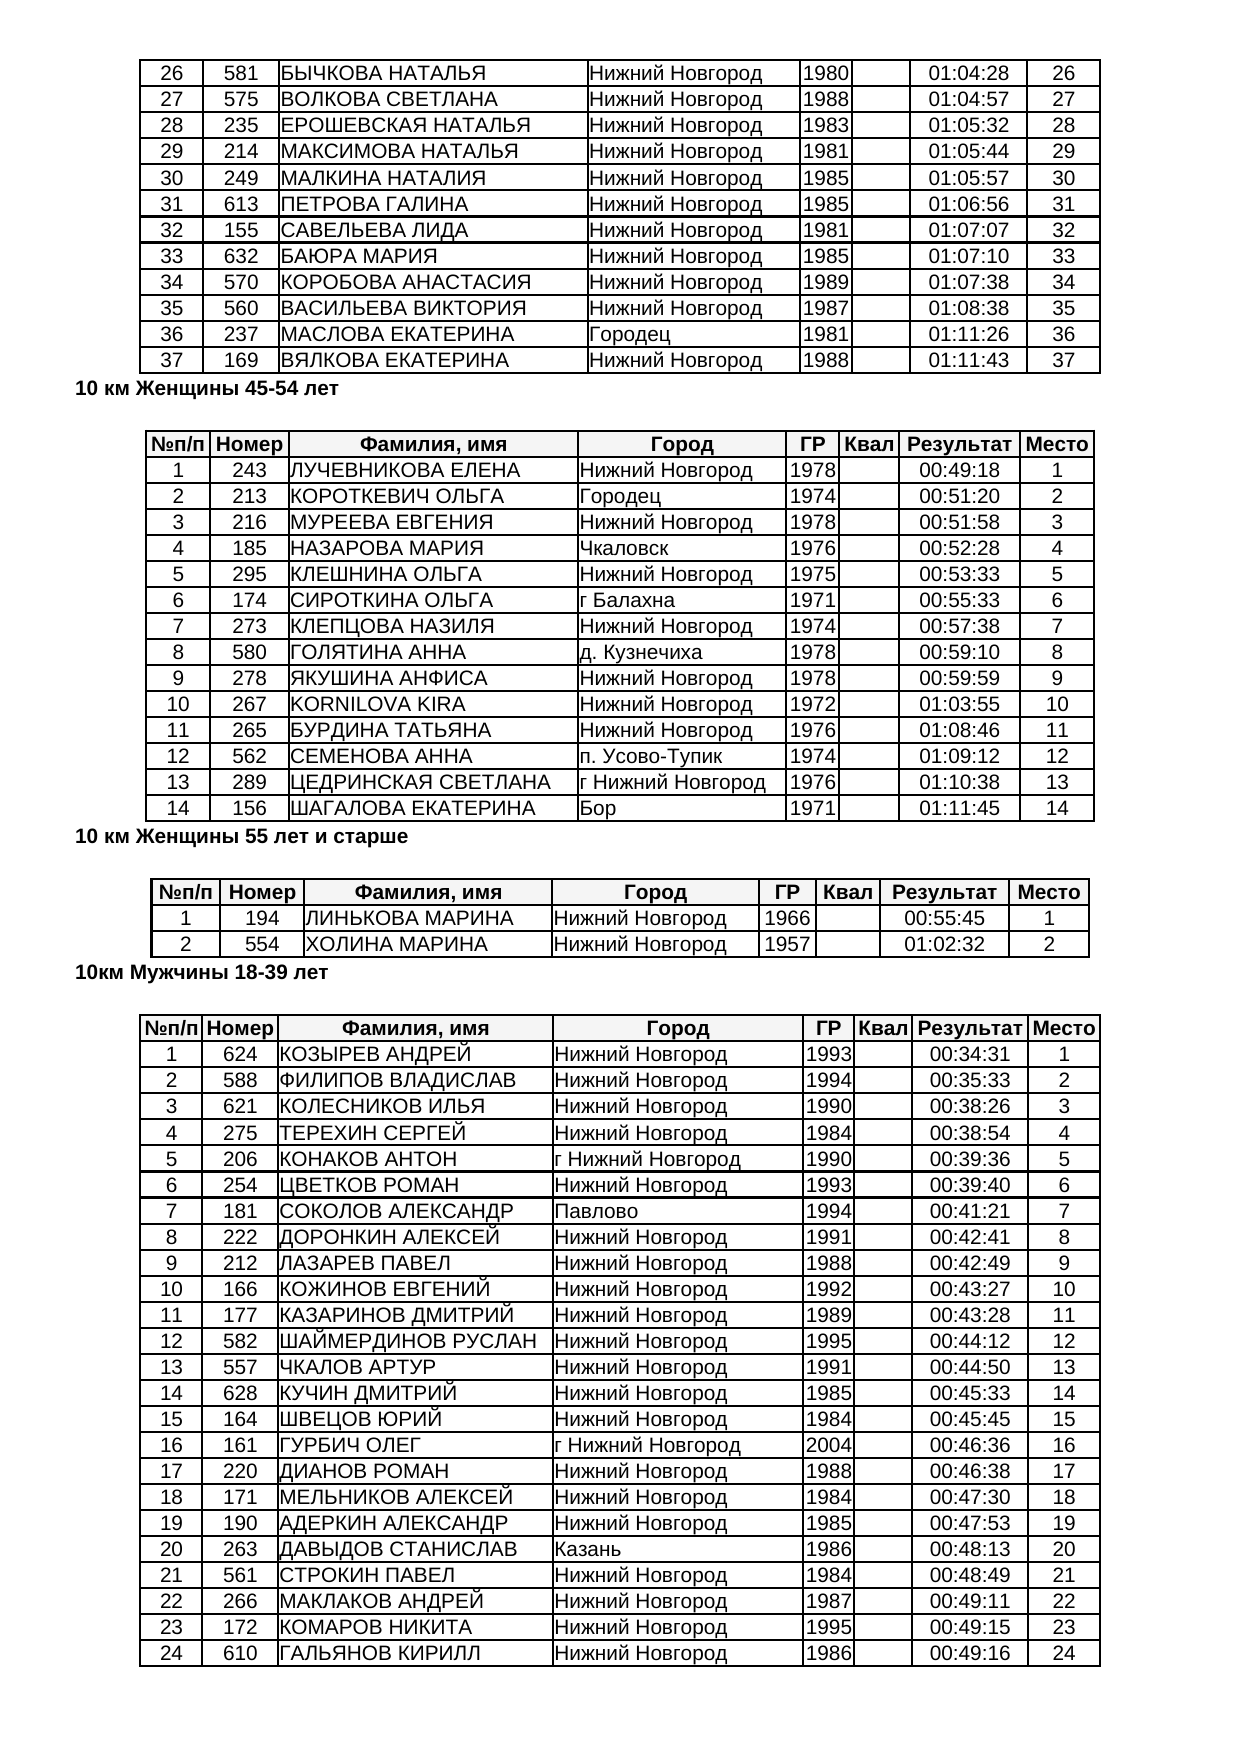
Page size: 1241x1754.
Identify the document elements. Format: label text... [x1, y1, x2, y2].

table_cell Нижний Новгород [579, 458, 785, 482]
table_cell г Нижний Новгород [554, 1146, 802, 1170]
table_cell 00:42:49 [913, 1251, 1027, 1274]
table_cell 1986 [804, 1537, 853, 1561]
table_cell 13 [1021, 770, 1093, 794]
table_cell 1971 [787, 796, 838, 820]
table_cell Нижний Новгород [554, 1589, 802, 1613]
table_header Место [1029, 1016, 1099, 1040]
table_cell 18 [141, 1485, 201, 1509]
table_cell [840, 458, 898, 482]
table_cell 01:07:38 [911, 270, 1026, 293]
table_cell 1984 [804, 1120, 853, 1144]
table_cell 35 [1028, 296, 1099, 319]
table_cell Нижний Новгород [554, 1615, 802, 1639]
table_cell Нижний Новгород [579, 562, 785, 586]
table_cell 8 [1021, 640, 1093, 664]
table_cell [855, 1225, 911, 1248]
table_cell ФИЛИПОВ ВЛАДИСЛАВ [279, 1068, 552, 1092]
table_cell 156 [211, 796, 288, 820]
table_cell 35 [141, 296, 202, 319]
table_cell [855, 1094, 911, 1118]
table_cell 00:44:50 [913, 1355, 1027, 1379]
table_cell 00:51:20 [900, 484, 1019, 508]
table_cell Нижний Новгород [554, 1277, 802, 1301]
table_cell 01:03:55 [900, 692, 1019, 716]
table_cell ПЕТРОВА ГАЛИНА [280, 191, 587, 215]
table_cell 00:47:30 [913, 1485, 1027, 1509]
table_header Результат [913, 1016, 1027, 1040]
table_cell 1988 [801, 87, 851, 111]
table_header Фамилия, имя [290, 432, 577, 456]
table_cell [855, 1042, 911, 1066]
table_cell СТРОКИН ПАВЕЛ [279, 1563, 552, 1587]
table_cell [840, 796, 898, 820]
table_cell 1984 [804, 1485, 853, 1509]
table_cell Нижний Новгород [554, 1641, 802, 1665]
table_cell [855, 1615, 911, 1639]
table_cell 00:53:33 [900, 562, 1019, 586]
table_cell 267 [211, 692, 288, 716]
table_cell 1991 [804, 1355, 853, 1379]
table_cell 1990 [804, 1146, 853, 1170]
table_header 10 км Женщины 55 лет и старше [74, 822, 1164, 849]
table_cell 1 [153, 906, 219, 930]
table_header Результат [881, 880, 1008, 904]
table_cell 624 [203, 1042, 277, 1066]
table_cell КЛЕПЦОВА НАЗИЛЯ [290, 614, 577, 638]
table_cell 30 [1028, 165, 1099, 189]
table_cell 1993 [804, 1173, 853, 1196]
table_cell [840, 666, 898, 690]
table_cell 1974 [787, 744, 838, 768]
table_cell МАСЛОВА ЕКАТЕРИНА [280, 322, 587, 346]
table_cell 3 [1029, 1094, 1099, 1118]
table_cell 1972 [787, 692, 838, 716]
table_cell 01:08:46 [900, 718, 1019, 742]
table_cell 1993 [804, 1042, 853, 1066]
table_cell 1994 [804, 1199, 853, 1222]
table_cell 1978 [787, 640, 838, 664]
table_cell [855, 1277, 911, 1301]
table_cell Нижний Новгород [589, 244, 799, 267]
table_header Результат [900, 432, 1019, 456]
table_cell г Нижний Новгород [554, 1433, 802, 1457]
table_cell 6 [1021, 588, 1093, 612]
table_cell 213 [211, 484, 288, 508]
table_cell [855, 1068, 911, 1092]
table_cell Нижний Новгород [589, 139, 799, 163]
table_cell 2 [1010, 932, 1088, 956]
table_cell [840, 510, 898, 534]
table_cell 6 [147, 588, 209, 612]
table_header Номер [211, 432, 288, 456]
table_cell 19 [1029, 1511, 1099, 1535]
table_cell 00:39:36 [913, 1146, 1027, 1170]
table_cell 1988 [804, 1251, 853, 1274]
table_cell Нижний Новгород [589, 87, 799, 111]
table_cell [853, 113, 909, 137]
table_cell САВЕЛЬЕВА ЛИДА [280, 218, 587, 241]
table_cell 214 [204, 139, 278, 163]
table_cell КОЖИНОВ ЕВГЕНИЙ [279, 1277, 552, 1301]
table_cell 628 [203, 1381, 277, 1405]
table_cell 00:57:38 [900, 614, 1019, 638]
table_cell 00:35:33 [913, 1068, 1027, 1092]
table_cell 14 [147, 796, 209, 820]
table_cell [855, 1381, 911, 1405]
table_cell 27 [141, 87, 202, 111]
table_cell [855, 1146, 911, 1170]
table_cell 1992 [804, 1277, 853, 1301]
table_cell 1987 [804, 1589, 853, 1613]
table_cell 1981 [801, 139, 851, 163]
table_cell 01:11:26 [911, 322, 1026, 346]
table_cell 212 [203, 1251, 277, 1274]
table_header Квал [817, 880, 879, 904]
table_cell 24 [1029, 1641, 1099, 1665]
table_cell 4 [1029, 1120, 1099, 1144]
table_cell 32 [1028, 218, 1099, 241]
table_cell ГОЛЯТИНА АННА [290, 640, 577, 664]
table_cell 575 [204, 87, 278, 111]
table_cell Чкаловск [579, 536, 785, 560]
table_cell 00:43:27 [913, 1277, 1027, 1301]
table_cell [853, 270, 909, 293]
table_cell 01:07:10 [911, 244, 1026, 267]
table_cell 10 [141, 1277, 201, 1301]
table_cell 216 [211, 510, 288, 534]
table_cell [853, 191, 909, 215]
table_header №п/п [153, 880, 219, 904]
table_cell 00:34:31 [913, 1042, 1027, 1066]
table_header Квал [855, 1016, 911, 1040]
table_cell Нижний Новгород [589, 61, 799, 85]
table_cell 1 [1029, 1042, 1099, 1066]
table_cell 10 [1021, 692, 1093, 716]
table_cell 16 [1029, 1433, 1099, 1457]
table_cell 1966 [760, 906, 815, 930]
table_cell Нижний Новгород [554, 1329, 802, 1353]
table_cell 171 [203, 1485, 277, 1509]
table_cell Нижний Новгород [589, 218, 799, 241]
table_cell ТЕРЕХИН СЕРГЕЙ [279, 1120, 552, 1144]
table_cell БЫЧКОВА НАТАЛЬЯ [280, 61, 587, 85]
table_cell 00:38:54 [913, 1120, 1027, 1144]
table_cell 1994 [804, 1068, 853, 1092]
table_header Город [553, 880, 758, 904]
table_cell Нижний Новгород [579, 666, 785, 690]
table_cell 1978 [787, 458, 838, 482]
table_cell 164 [203, 1407, 277, 1431]
table_cell [840, 614, 898, 638]
table_cell КОРОБОВА АНАСТАСИЯ [280, 270, 587, 293]
table_cell 00:49:11 [913, 1589, 1027, 1613]
table_cell 3 [1021, 510, 1093, 534]
table_header ГР [760, 880, 815, 904]
table_cell 01:07:07 [911, 218, 1026, 241]
table_cell 01:05:44 [911, 139, 1026, 163]
table_cell ХОЛИНА МАРИНА [305, 932, 551, 956]
table_cell 34 [1028, 270, 1099, 293]
table_cell 19 [141, 1511, 201, 1535]
table_header Фамилия, имя [305, 880, 551, 904]
table_cell 2004 [804, 1433, 853, 1457]
table_cell 166 [203, 1277, 277, 1301]
table_cell МУРЕЕВА ЕВГЕНИЯ [290, 510, 577, 534]
table_cell Нижний Новгород [554, 1355, 802, 1379]
table_cell 621 [203, 1094, 277, 1118]
table_cell АДЕРКИН АЛЕКСАНДР [279, 1511, 552, 1535]
table_cell 9 [1029, 1251, 1099, 1274]
table_cell 00:59:10 [900, 640, 1019, 664]
table_cell 22 [1029, 1589, 1099, 1613]
table_cell ШВЕЦОВ ЮРИЙ [279, 1407, 552, 1431]
table_cell 15 [141, 1407, 201, 1431]
table_header Место [1021, 432, 1093, 456]
table_cell 169 [204, 348, 278, 372]
table_cell 1995 [804, 1329, 853, 1353]
table_cell Городец [589, 322, 799, 346]
table_cell [840, 562, 898, 586]
table_cell 12 [1029, 1329, 1099, 1353]
table_cell [840, 692, 898, 716]
table_cell 14 [141, 1381, 201, 1405]
table_cell СЕМЕНОВА АННА [290, 744, 577, 768]
table_cell 172 [203, 1615, 277, 1639]
table_cell [855, 1355, 911, 1379]
table_cell 26 [141, 61, 202, 85]
table_cell ЛУЧЕВНИКОВА ЕЛЕНА [290, 458, 577, 482]
table_cell 00:45:45 [913, 1407, 1027, 1431]
table_cell 29 [1028, 139, 1099, 163]
table_header Город [554, 1016, 802, 1040]
table_cell 36 [141, 322, 202, 346]
table_cell 9 [147, 666, 209, 690]
table_cell 01:11:45 [900, 796, 1019, 820]
table_cell [853, 87, 909, 111]
table_cell 4 [147, 536, 209, 560]
table_cell 570 [204, 270, 278, 293]
table_cell 1986 [804, 1641, 853, 1665]
table_cell КЛЕШНИНА ОЛЬГА [290, 562, 577, 586]
table_cell 13 [1029, 1355, 1099, 1379]
table_cell 00:46:36 [913, 1433, 1027, 1457]
table_cell [855, 1407, 911, 1431]
table_cell [855, 1537, 911, 1561]
table_cell Нижний Новгород [553, 906, 758, 930]
table_cell 16 [141, 1433, 201, 1457]
table_cell МАКЛАКОВ АНДРЕЙ [279, 1589, 552, 1613]
table_cell КОЗЫРЕВ АНДРЕЙ [279, 1042, 552, 1066]
table_cell СИРОТКИНА ОЛЬГА [290, 588, 577, 612]
table_cell [855, 1459, 911, 1483]
table_cell 00:51:58 [900, 510, 1019, 534]
table_cell 7 [147, 614, 209, 638]
table_cell 1985 [801, 191, 851, 215]
table_cell 12 [1021, 744, 1093, 768]
table_cell [853, 296, 909, 319]
table_cell Нижний Новгород [554, 1225, 802, 1248]
table_cell 00:46:38 [913, 1459, 1027, 1483]
table_cell 00:47:53 [913, 1511, 1027, 1535]
table_cell 28 [1028, 113, 1099, 137]
table_cell Павлово [554, 1199, 802, 1222]
table_cell 1984 [804, 1407, 853, 1431]
table_cell 1975 [787, 562, 838, 586]
table_cell 5 [1021, 562, 1093, 586]
table_cell Нижний Новгород [589, 270, 799, 293]
table_cell КОМАРОВ НИКИТА [279, 1615, 552, 1639]
table_cell 610 [203, 1641, 277, 1665]
table_cell [840, 536, 898, 560]
table_cell 15 [1029, 1407, 1099, 1431]
table_cell [840, 484, 898, 508]
table_cell [853, 61, 909, 85]
table_cell KORNILOVA KIRA [290, 692, 577, 716]
table_header №п/п [147, 432, 209, 456]
table_cell 7 [141, 1199, 201, 1222]
table_cell 31 [1028, 191, 1099, 215]
table_cell 00:43:28 [913, 1303, 1027, 1327]
table_cell 00:49:16 [913, 1641, 1027, 1665]
table_cell 1976 [787, 770, 838, 794]
table_cell ГАЛЬЯНОВ КИРИЛЛ [279, 1641, 552, 1665]
table_cell 235 [204, 113, 278, 137]
table_cell 1971 [787, 588, 838, 612]
table_header Номер [221, 880, 303, 904]
table_cell Нижний Новгород [554, 1407, 802, 1431]
table_cell 33 [141, 244, 202, 267]
table_cell [855, 1511, 911, 1535]
table_cell 2 [1029, 1068, 1099, 1092]
table_cell г Балахна [579, 588, 785, 612]
table_cell 33 [1028, 244, 1099, 267]
table_header Фамилия, имя [279, 1016, 552, 1040]
table_cell 18 [1029, 1485, 1099, 1509]
table_cell 194 [221, 906, 303, 930]
table_cell 254 [203, 1173, 277, 1196]
table_cell 8 [147, 640, 209, 664]
table_cell ШАЙМЕРДИНОВ РУСЛАН [279, 1329, 552, 1353]
table_cell 01:06:56 [911, 191, 1026, 215]
table_cell 1985 [801, 244, 851, 267]
table_cell 12 [147, 744, 209, 768]
table_cell ЦВЕТКОВ РОМАН [279, 1173, 552, 1196]
table_cell г Нижний Новгород [579, 770, 785, 794]
table_cell 21 [141, 1563, 201, 1587]
table_cell 1980 [801, 61, 851, 85]
table_cell 11 [1021, 718, 1093, 742]
table_header №п/п [141, 1016, 201, 1040]
table_cell КОЛЕСНИКОВ ИЛЬЯ [279, 1094, 552, 1118]
table_cell 29 [141, 139, 202, 163]
table_cell 1988 [804, 1459, 853, 1483]
table_cell 155 [204, 218, 278, 241]
table_cell 174 [211, 588, 288, 612]
table_cell 1989 [801, 270, 851, 293]
table_cell 5 [1029, 1146, 1099, 1170]
table_cell 9 [141, 1251, 201, 1274]
table_cell 1 [1010, 906, 1088, 930]
table_cell ВАСИЛЬЕВА ВИКТОРИЯ [280, 296, 587, 319]
table_cell ЛАЗАРЕВ ПАВЕЛ [279, 1251, 552, 1274]
table_cell 1957 [760, 932, 815, 956]
table_cell 1 [147, 458, 209, 482]
table_cell 1995 [804, 1615, 853, 1639]
table_cell 00:44:12 [913, 1329, 1027, 1353]
table_cell 13 [141, 1355, 201, 1379]
table_cell Нижний Новгород [554, 1042, 802, 1066]
table_cell 557 [203, 1355, 277, 1379]
table_cell 7 [1029, 1199, 1099, 1222]
table_cell 2 [153, 932, 219, 956]
table_cell Нижний Новгород [579, 692, 785, 716]
table_cell 185 [211, 536, 288, 560]
table_cell 21 [1029, 1563, 1099, 1587]
table_cell Бор [579, 796, 785, 820]
table_cell Нижний Новгород [554, 1563, 802, 1587]
table_cell 01:05:32 [911, 113, 1026, 137]
table_cell 181 [203, 1199, 277, 1222]
table_cell Нижний Новгород [589, 191, 799, 215]
table_cell 561 [203, 1563, 277, 1587]
table_cell Нижний Новгород [554, 1173, 802, 1196]
table_cell 00:48:13 [913, 1537, 1027, 1561]
table_cell 1976 [787, 718, 838, 742]
table_cell ЛИНЬКОВА МАРИНА [305, 906, 551, 930]
table_cell 31 [141, 191, 202, 215]
table_cell 17 [141, 1459, 201, 1483]
table_cell 23 [141, 1615, 201, 1639]
table_cell 00:48:49 [913, 1563, 1027, 1587]
table_cell 37 [141, 348, 202, 372]
table_cell 17 [1029, 1459, 1099, 1483]
table_cell [855, 1485, 911, 1509]
table_cell ВОЛКОВА СВЕТЛАНА [280, 87, 587, 111]
table_cell 11 [147, 718, 209, 742]
table_cell 01:11:43 [911, 348, 1026, 372]
table_cell 554 [221, 932, 303, 956]
table_cell 161 [203, 1433, 277, 1457]
table_header Город [579, 432, 785, 456]
table_cell Нижний Новгород [579, 510, 785, 534]
table_cell 00:42:41 [913, 1225, 1027, 1248]
table_cell Нижний Новгород [554, 1459, 802, 1483]
table_cell 36 [1028, 322, 1099, 346]
table_cell 00:49:18 [900, 458, 1019, 482]
table_cell 1987 [801, 296, 851, 319]
table_cell ДОРОНКИН АЛЕКСЕЙ [279, 1225, 552, 1248]
table_cell 00:59:59 [900, 666, 1019, 690]
table_cell [840, 588, 898, 612]
table_cell 10 [147, 692, 209, 716]
table_cell [853, 348, 909, 372]
table_cell [853, 244, 909, 267]
table_cell 581 [204, 61, 278, 85]
table_cell 588 [203, 1068, 277, 1092]
table_cell 613 [204, 191, 278, 215]
table_cell КОРОТКЕВИЧ ОЛЬГА [290, 484, 577, 508]
table_cell 4 [1021, 536, 1093, 560]
table_cell 632 [204, 244, 278, 267]
table_cell 37 [1028, 348, 1099, 372]
table_cell Нижний Новгород [554, 1303, 802, 1327]
table_header ГР [804, 1016, 853, 1040]
table_cell 266 [203, 1589, 277, 1613]
table_cell Нижний Новгород [553, 932, 758, 956]
table_cell 24 [141, 1641, 201, 1665]
table_cell 34 [141, 270, 202, 293]
table_cell 190 [203, 1511, 277, 1535]
table_cell 01:04:28 [911, 61, 1026, 85]
table_cell 20 [141, 1537, 201, 1561]
table_cell 1 [141, 1042, 201, 1066]
table_cell 13 [147, 770, 209, 794]
table_cell ДАВЫДОВ СТАНИСЛАВ [279, 1537, 552, 1561]
table_cell ЦЕДРИНСКАЯ СВЕТЛАНА [290, 770, 577, 794]
table_cell [853, 165, 909, 189]
table_cell Нижний Новгород [579, 718, 785, 742]
table_cell БАЮРА МАРИЯ [280, 244, 587, 267]
table_cell ЧКАЛОВ АРТУР [279, 1355, 552, 1379]
table_cell Нижний Новгород [589, 165, 799, 189]
table_cell 263 [203, 1537, 277, 1561]
table_cell Нижний Новгород [554, 1068, 802, 1092]
table_cell 243 [211, 458, 288, 482]
table_cell 11 [1029, 1303, 1099, 1327]
table_cell 222 [203, 1225, 277, 1248]
table_header 10 км Женщины 45-54 лет [74, 374, 1164, 401]
table_cell 23 [1029, 1615, 1099, 1639]
table_cell Городец [579, 484, 785, 508]
table_cell 7 [1021, 614, 1093, 638]
table_cell 01:08:38 [911, 296, 1026, 319]
table_cell МЕЛЬНИКОВ АЛЕКСЕЙ [279, 1485, 552, 1509]
table_cell 5 [147, 562, 209, 586]
table_cell 32 [141, 218, 202, 241]
table_cell [853, 322, 909, 346]
table_cell 1985 [804, 1511, 853, 1535]
table_cell [855, 1329, 911, 1353]
table_cell 00:41:21 [913, 1199, 1027, 1222]
table_cell 6 [141, 1173, 201, 1196]
table_cell [817, 932, 879, 956]
table_cell 1988 [801, 348, 851, 372]
table_cell п. Усово-Тупик [579, 744, 785, 768]
table_cell 582 [203, 1329, 277, 1353]
table_cell 8 [1029, 1225, 1099, 1248]
table_cell 1981 [801, 322, 851, 346]
table_cell 12 [141, 1329, 201, 1353]
table_cell Нижний Новгород [554, 1381, 802, 1405]
table_cell [855, 1173, 911, 1196]
table_cell 20 [1029, 1537, 1099, 1561]
table_cell 1989 [804, 1303, 853, 1327]
table_cell Нижний Новгород [579, 614, 785, 638]
table_cell 1985 [804, 1381, 853, 1405]
table_cell 220 [203, 1459, 277, 1483]
table_cell 01:04:57 [911, 87, 1026, 111]
table_cell НАЗАРОВА МАРИЯ [290, 536, 577, 560]
table_cell 9 [1021, 666, 1093, 690]
table_cell Нижний Новгород [589, 348, 799, 372]
table_cell 1991 [804, 1225, 853, 1248]
table_cell 22 [141, 1589, 201, 1613]
table_cell 562 [211, 744, 288, 768]
table_cell 1976 [787, 536, 838, 560]
table_cell 4 [141, 1120, 201, 1144]
table_cell КУЧИН ДМИТРИЙ [279, 1381, 552, 1405]
table_cell ЕРОШЕВСКАЯ НАТАЛЬЯ [280, 113, 587, 137]
table_cell 28 [141, 113, 202, 137]
table_cell 1990 [804, 1094, 853, 1118]
table_header Номер [203, 1016, 277, 1040]
table_cell 273 [211, 614, 288, 638]
table_cell 1985 [801, 165, 851, 189]
table_cell 01:09:12 [900, 744, 1019, 768]
table_cell ЯКУШИНА АНФИСА [290, 666, 577, 690]
table_cell 00:52:28 [900, 536, 1019, 560]
table_header Квал [840, 432, 898, 456]
table_cell [855, 1433, 911, 1457]
table_cell [853, 139, 909, 163]
table_cell 265 [211, 718, 288, 742]
table_cell 1974 [787, 614, 838, 638]
table_cell 289 [211, 770, 288, 794]
table_cell Нижний Новгород [554, 1251, 802, 1274]
table_cell 01:02:32 [881, 932, 1008, 956]
table_cell ШАГАЛОВА ЕКАТЕРИНА [290, 796, 577, 820]
table_cell Нижний Новгород [589, 113, 799, 137]
table_cell 00:55:45 [881, 906, 1008, 930]
table_header Место [1010, 880, 1088, 904]
table_cell ВЯЛКОВА ЕКАТЕРИНА [280, 348, 587, 372]
table_cell ДИАНОВ РОМАН [279, 1459, 552, 1483]
table_cell 3 [147, 510, 209, 534]
table_cell МАЛКИНА НАТАЛИЯ [280, 165, 587, 189]
table_cell [855, 1641, 911, 1665]
table_cell 00:45:33 [913, 1381, 1027, 1405]
table_cell КОНАКОВ АНТОН [279, 1146, 552, 1170]
table_cell 30 [141, 165, 202, 189]
table_cell 10 [1029, 1277, 1099, 1301]
table_cell 580 [211, 640, 288, 664]
table_cell МАКСИМОВА НАТАЛЬЯ [280, 139, 587, 163]
table_cell КАЗАРИНОВ ДМИТРИЙ [279, 1303, 552, 1327]
table_cell 00:38:26 [913, 1094, 1027, 1118]
table_cell БУРДИНА ТАТЬЯНА [290, 718, 577, 742]
table_cell 275 [203, 1120, 277, 1144]
table_cell 00:49:15 [913, 1615, 1027, 1639]
table_cell 2 [1021, 484, 1093, 508]
table_cell 206 [203, 1146, 277, 1170]
table_cell 1978 [787, 510, 838, 534]
table_cell [840, 640, 898, 664]
table_cell [855, 1251, 911, 1274]
table_cell 5 [141, 1146, 201, 1170]
table_cell 2 [147, 484, 209, 508]
table_cell 14 [1029, 1381, 1099, 1405]
table_cell Нижний Новгород [554, 1120, 802, 1144]
table_cell 1978 [787, 666, 838, 690]
table_cell 01:10:38 [900, 770, 1019, 794]
table_cell 1974 [787, 484, 838, 508]
table_cell 6 [1029, 1173, 1099, 1196]
table_cell [840, 770, 898, 794]
table_cell 8 [141, 1225, 201, 1248]
table_cell 1983 [801, 113, 851, 137]
table_cell 560 [204, 296, 278, 319]
table_cell 00:55:33 [900, 588, 1019, 612]
table_cell Нижний Новгород [589, 296, 799, 319]
table_cell 1 [1021, 458, 1093, 482]
table_cell 237 [204, 322, 278, 346]
table_cell 1984 [804, 1563, 853, 1587]
table_cell Нижний Новгород [554, 1511, 802, 1535]
table_cell [840, 744, 898, 768]
table_cell [855, 1199, 911, 1222]
table_cell 11 [141, 1303, 201, 1327]
table_cell 2 [141, 1068, 201, 1092]
table_header 10км Мужчины 18-39 лет [74, 958, 1164, 985]
table_cell Казань [554, 1537, 802, 1561]
table_cell СОКОЛОВ АЛЕКСАНДР [279, 1199, 552, 1222]
table_cell [855, 1303, 911, 1327]
table_cell [855, 1563, 911, 1587]
table_cell [855, 1120, 911, 1144]
table_cell [855, 1589, 911, 1613]
table_cell ГУРБИЧ ОЛЕГ [279, 1433, 552, 1457]
table_header ГР [787, 432, 838, 456]
table_cell [853, 218, 909, 241]
table_cell 27 [1028, 87, 1099, 111]
table_cell 249 [204, 165, 278, 189]
table_cell 26 [1028, 61, 1099, 85]
table_cell 00:39:40 [913, 1173, 1027, 1196]
table_cell Нижний Новгород [554, 1094, 802, 1118]
table_cell д. Кузнечиха [579, 640, 785, 664]
table_cell 177 [203, 1303, 277, 1327]
table_cell [840, 718, 898, 742]
table_cell Нижний Новгород [554, 1485, 802, 1509]
table_cell 295 [211, 562, 288, 586]
table_cell 3 [141, 1094, 201, 1118]
table_cell 278 [211, 666, 288, 690]
table_cell 14 [1021, 796, 1093, 820]
table_cell [817, 906, 879, 930]
table_cell 01:05:57 [911, 165, 1026, 189]
table_cell 1981 [801, 218, 851, 241]
